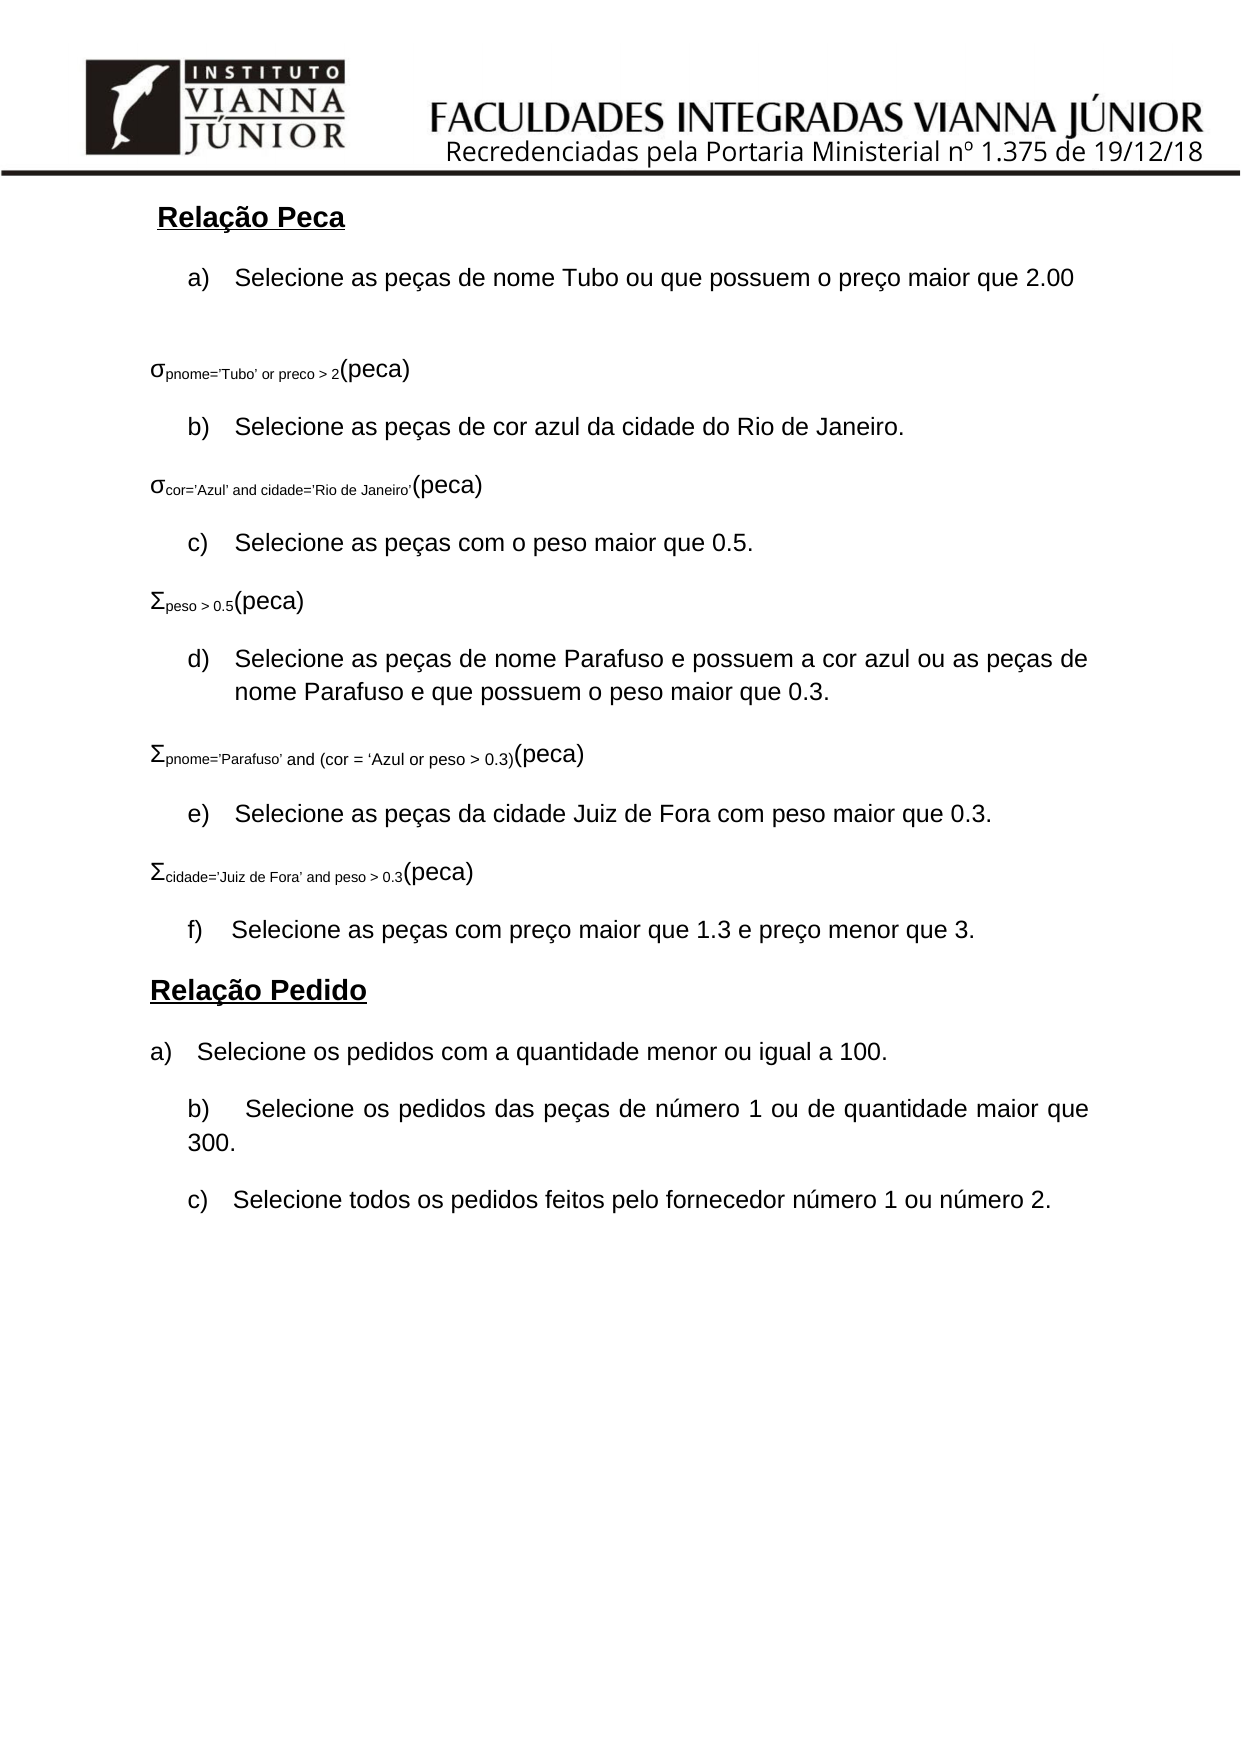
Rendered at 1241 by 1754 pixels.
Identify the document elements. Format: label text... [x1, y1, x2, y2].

text Relação Pedido [150, 973, 1090, 1006]
picture [0, 43, 1241, 176]
text Σcidade=’Juiz de Fora’ and peso > 0.3(peca) [150, 857, 1090, 886]
list Selecione as peças com o peso maior que 0.5. [187, 528, 1090, 557]
text a) Selecione os pedidos com a quantidade menor ou igual a 100. [150, 1036, 1090, 1065]
text c) Selecione todos os pedidos feitos pelo fornecedor número 1 ou número 2. [187, 1186, 1090, 1214]
list Selecione as peças de cor azul da cidade do Rio de Janeiro. [187, 412, 1090, 441]
list Selecione as peças de nome Parafuso e possuem a cor azul ou as peças de nome Parafuso e que possuem o peso maior que 0.3. [187, 644, 1090, 706]
text σcor=’Azul’ and cidade=’Rio de Janeiro’(peca) [150, 470, 1090, 499]
text f) Selecione as peças com preço maior que 1.3 e preço menor que 3. [187, 915, 1090, 944]
text Σpnome=’Parafuso’ and (cor = ‘Azul or peso > 0.3)(peca) [150, 735, 1090, 769]
text Relação Peca [150, 150, 1090, 233]
text σpnome=’Tubo’ or preco > 2(peca) [150, 354, 1090, 383]
text b) Selecione os pedidos das peças de número 1 ou de quantidade maior que 300. [187, 1094, 1090, 1156]
list Selecione as peças da cidade Juiz de Fora com peso maior que 0.3. [187, 799, 1090, 828]
text Σpeso > 0.5(peca) [150, 586, 1090, 615]
list Selecione as peças de nome Tubo ou que possuem o preço maior que 2.00 [187, 263, 1090, 292]
